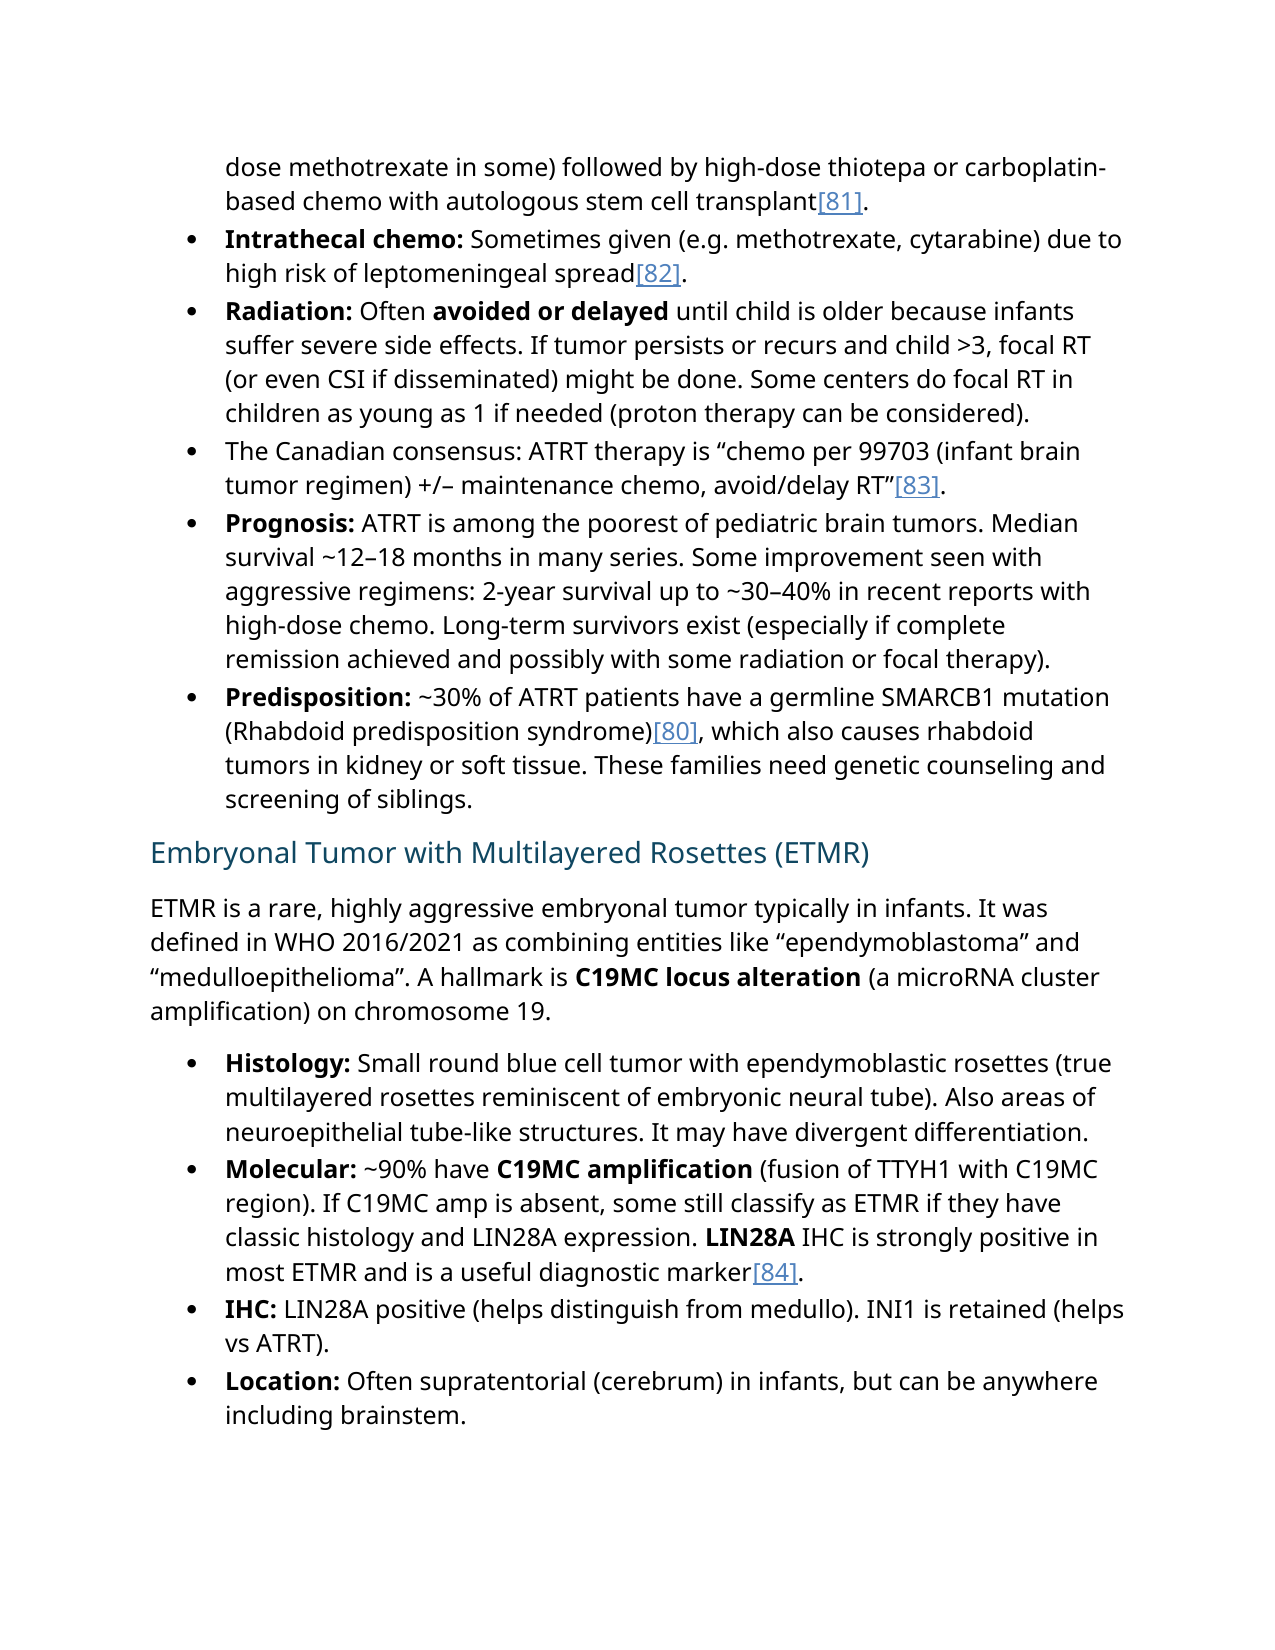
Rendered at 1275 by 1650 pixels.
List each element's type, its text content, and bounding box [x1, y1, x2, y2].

text ETMR is a rare, highly aggressive embryonal tumor typically in infants. It was defined in WHO 2016/2021 as combining entities like “ependymoblastoma” and “medulloepithelioma”. A hallmark is C19MC locus alteration (a microRNA cluster amplification) on chromosome 19. [150, 891, 1125, 1027]
list Intrathecal chemo: Sometimes given (e.g. methotrexate, cytarabine) due to high risk of leptomeningeal spread[82]. [187, 222, 1125, 290]
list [187, 150, 1125, 218]
list Predisposition: ~30% of ATRT patients have a germline SMARCB1 mutation (Rhabdoid predisposition syndrome)[80], which also causes rhabdoid tumors in kidney or soft tissue. These families need genetic counseling and screening of siblings. [187, 680, 1125, 816]
list Molecular: ~90% have C19MC amplification (fusion of TTYH1 with C19MC region). If C19MC amp is absent, some still classify as ETMR if they have classic histology and LIN28A expression. LIN28A IHC is strongly positive in most ETMR and is a useful diagnostic marker[84]. [187, 1152, 1125, 1288]
list Radiation: Often avoided or delayed until child is older because infants suffer severe side effects. If tumor persists or recurs and child >3, focal RT (or even CSI if disseminated) might be done. Some centers do focal RT in children as young as 1 if needed (proton therapy can be considered). [187, 294, 1125, 430]
list Prognosis: ATRT is among the poorest of pediatric brain tumors. Median survival ~12–18 months in many series. Some improvement seen with aggressive regimens: 2-year survival up to ~30–40% in recent reports with high-dose chemo. Long-term survivors exist (especially if complete remission achieved and possibly with some radiation or focal therapy). [187, 506, 1125, 676]
subtitle Embryonal Tumor with Multilayered Rosettes (ETMR) [150, 833, 1125, 872]
list Histology: Small round blue cell tumor with ependymoblastic rosettes (true multilayered rosettes reminiscent of embryonic neural tube). Also areas of neuroepithelial tube-like structures. It may have divergent differentiation. [187, 1046, 1125, 1148]
list Location: Often supratentorial (cerebrum) in infants, but can be anywhere including brainstem. [187, 1364, 1125, 1432]
list IHC: LIN28A positive (helps distinguish from medullo). INI1 is retained (helps vs ATRT). [187, 1292, 1125, 1360]
list The Canadian consensus: ATRT therapy is “chemo per 99703 (infant brain tumor regimen) +/– maintenance chemo, avoid/delay RT”[83]. [187, 434, 1125, 502]
